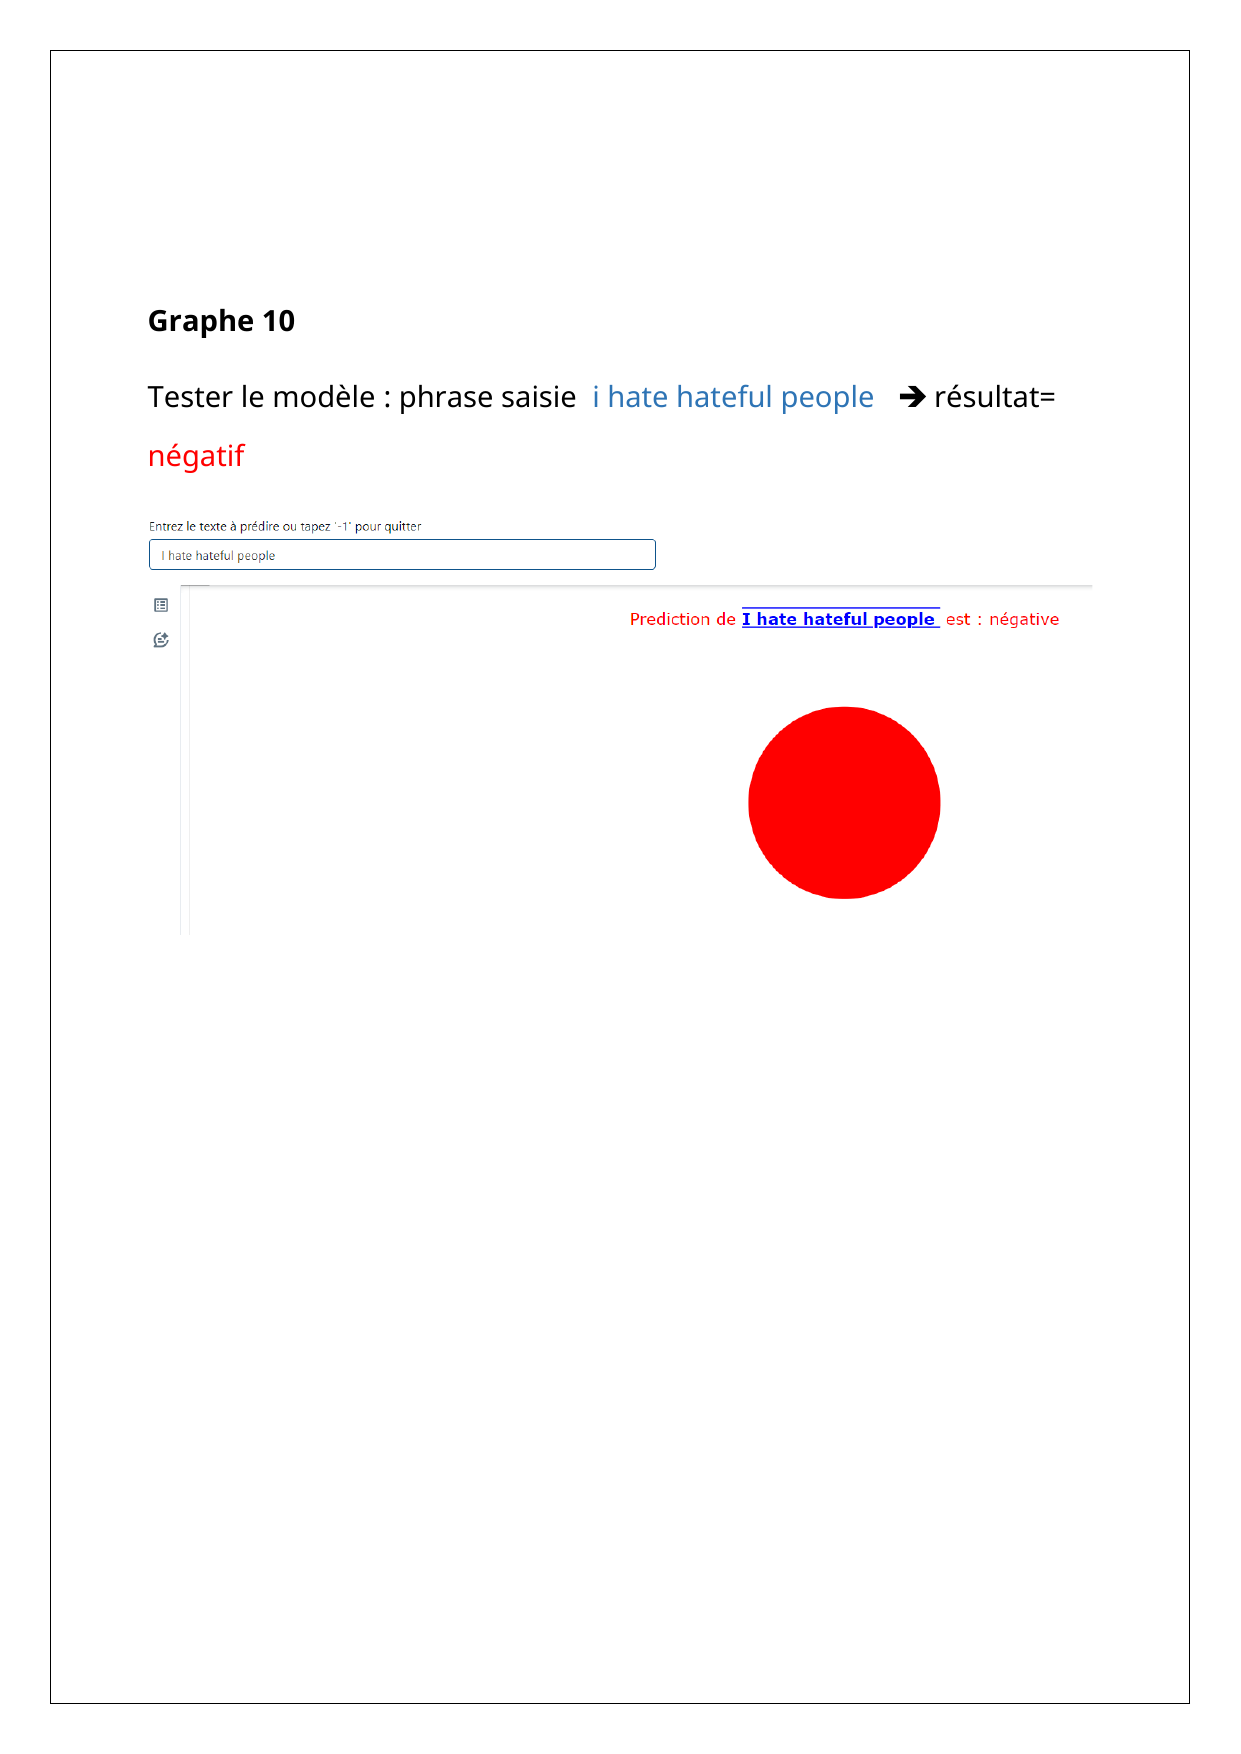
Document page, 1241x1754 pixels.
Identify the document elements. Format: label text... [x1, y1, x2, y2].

text Graphe 10 [147, 300, 1093, 339]
text Tester le modèle : phrase saisie i hate hateful people résultat= négatif [147, 376, 1093, 475]
picture [147, 511, 1093, 935]
